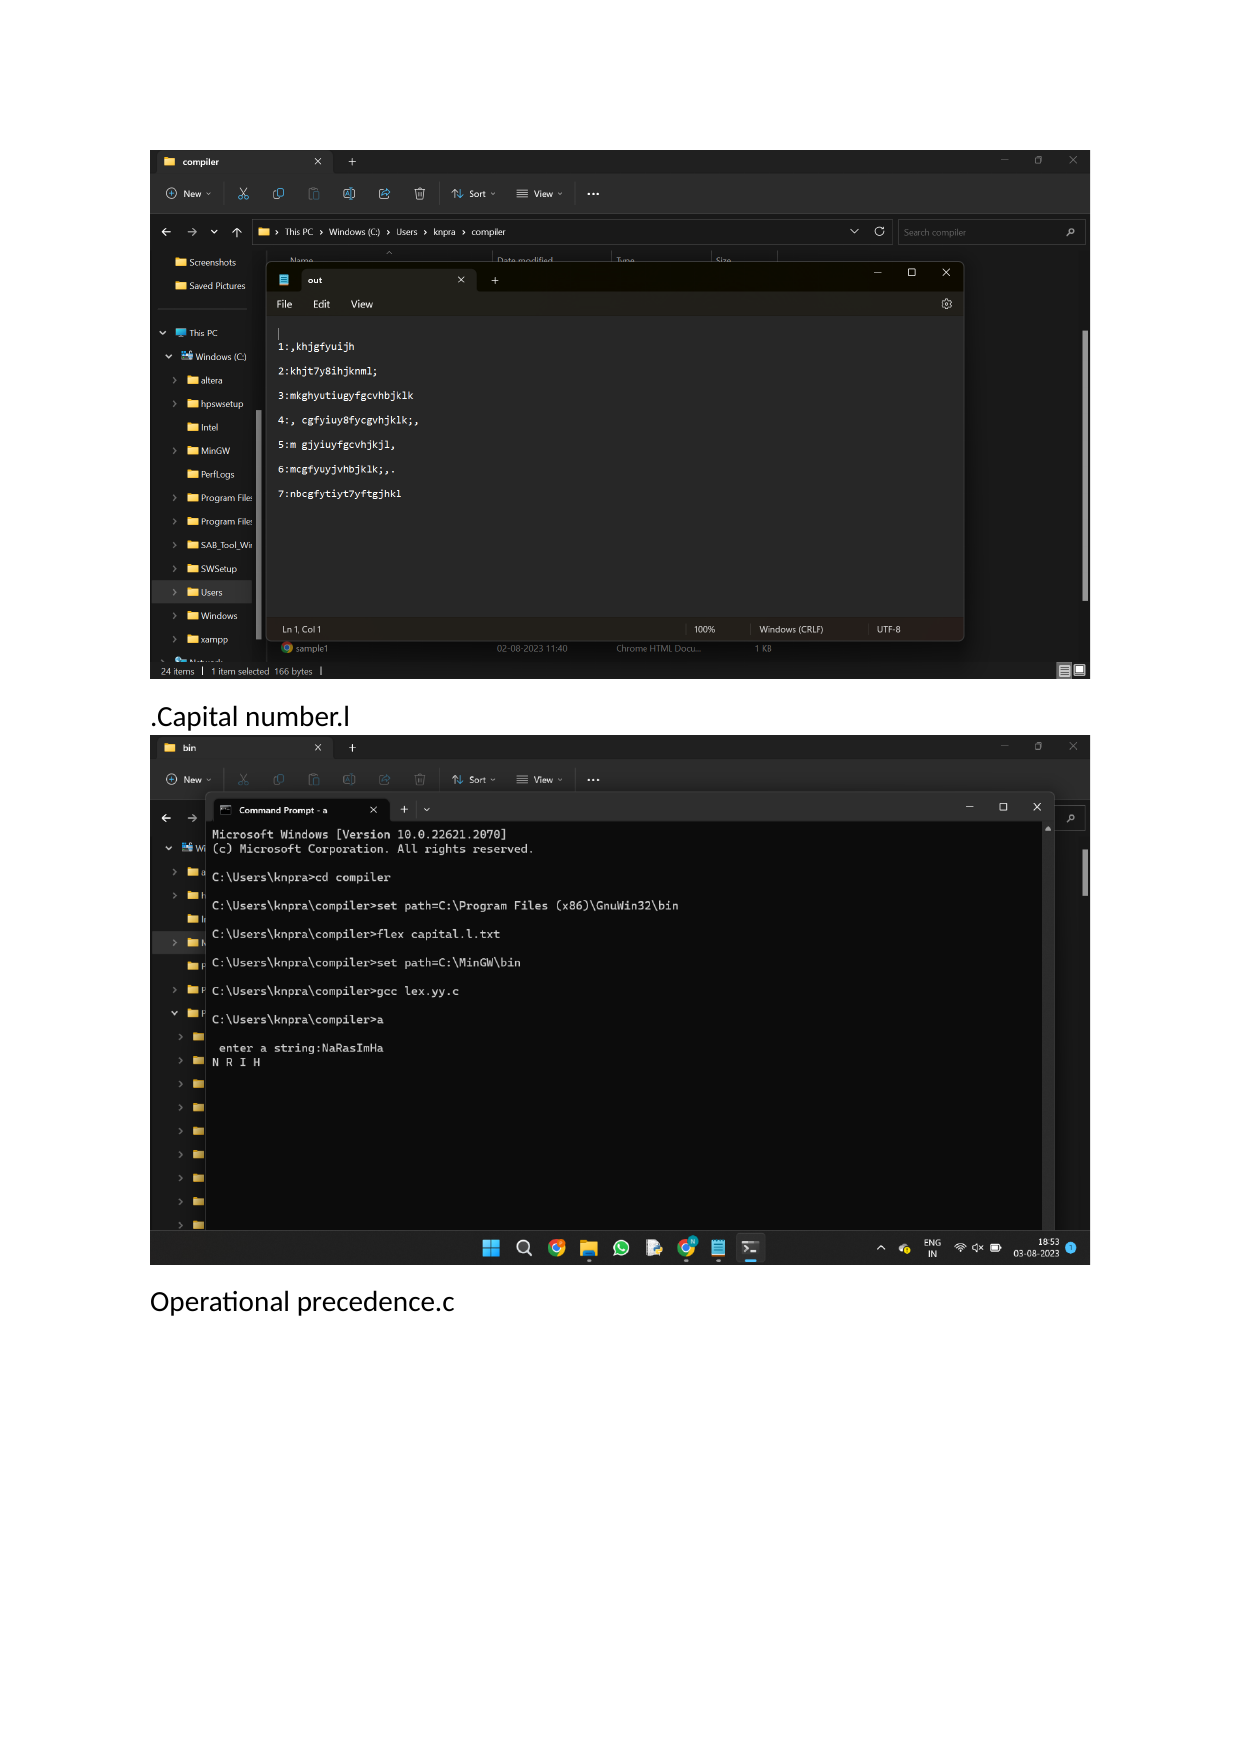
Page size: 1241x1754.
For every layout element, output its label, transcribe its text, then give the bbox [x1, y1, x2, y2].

text Operational precedence.c [150, 1283, 1090, 1319]
picture [150, 735, 1091, 1265]
picture [150, 150, 1091, 679]
text .Capital number.l [150, 698, 1090, 735]
